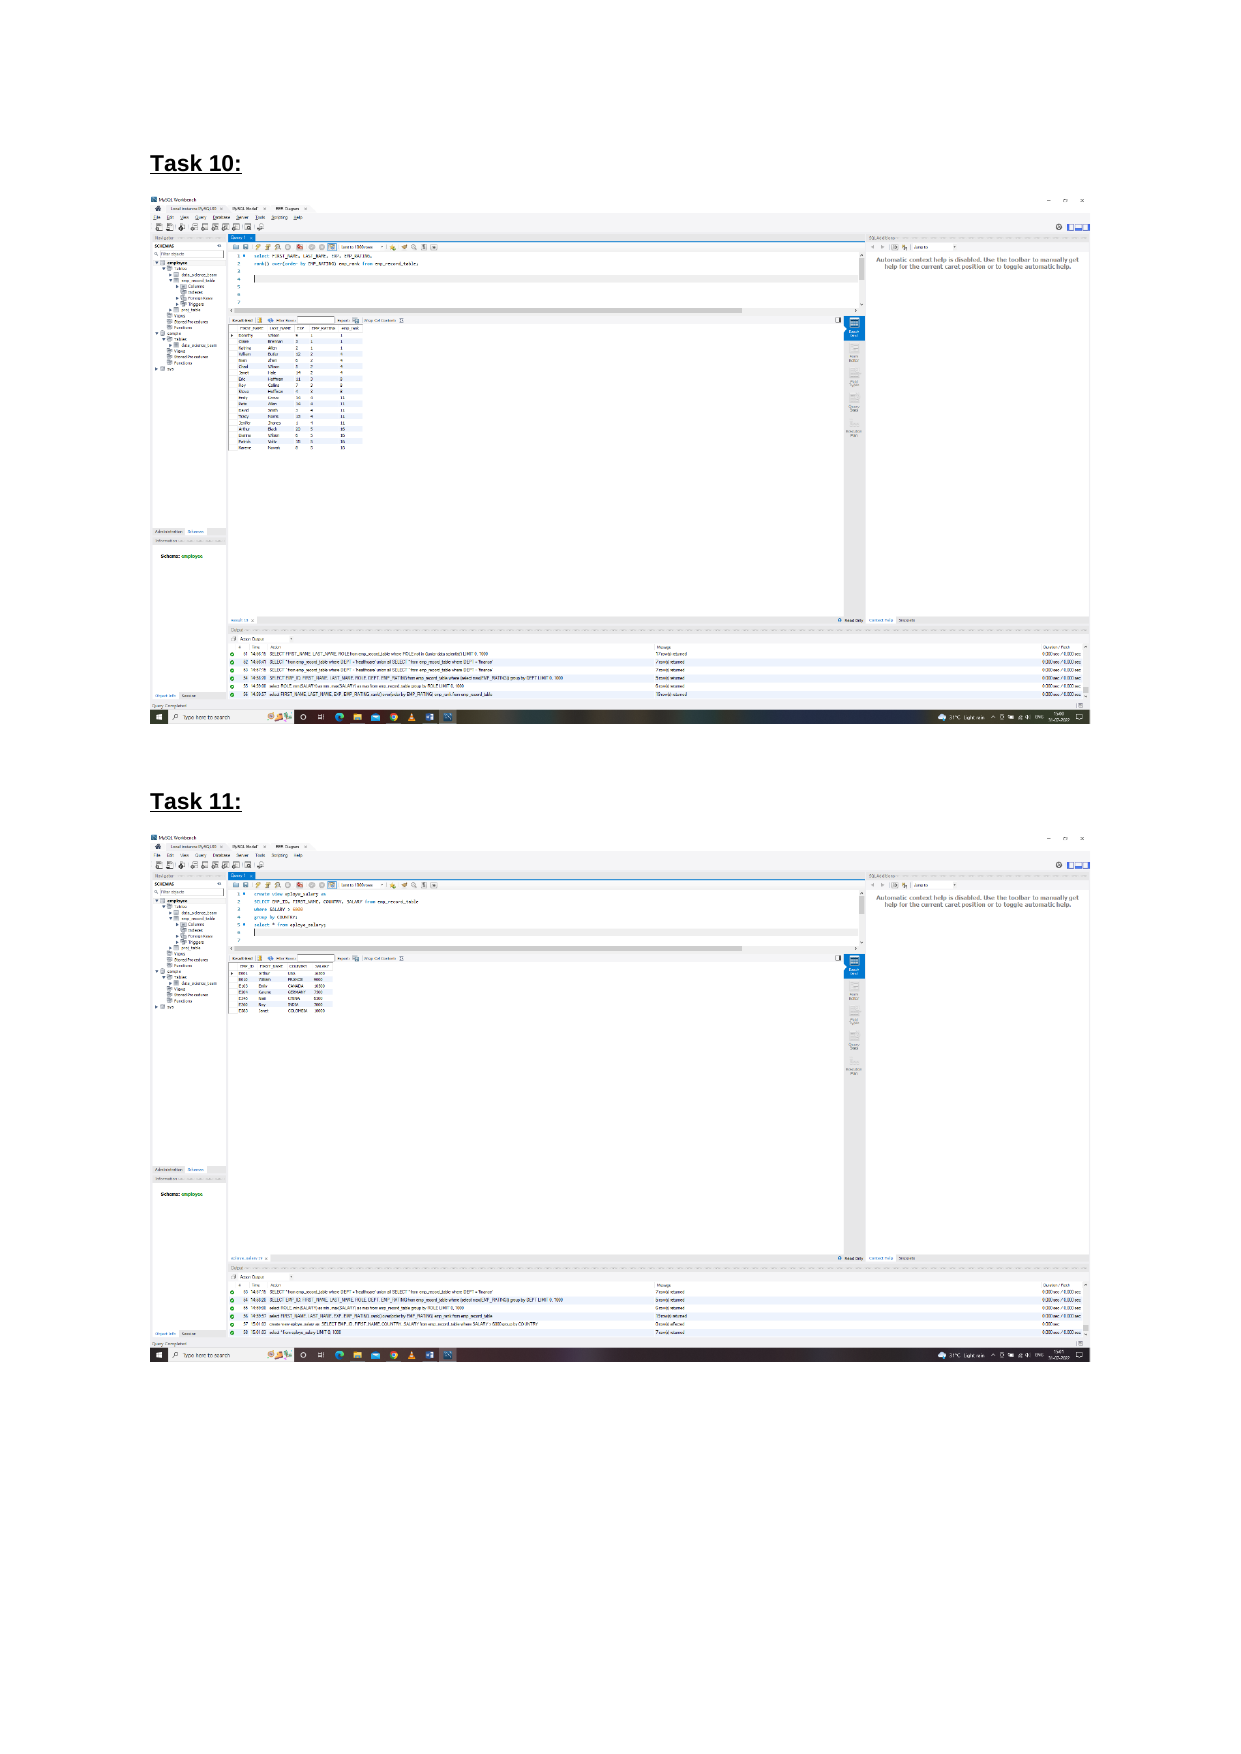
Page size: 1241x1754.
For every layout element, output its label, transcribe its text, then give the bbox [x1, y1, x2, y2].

text Task 10: [150, 150, 1090, 176]
picture [150, 195, 1091, 724]
picture [150, 833, 1091, 1362]
text Task 11: [150, 788, 1090, 814]
